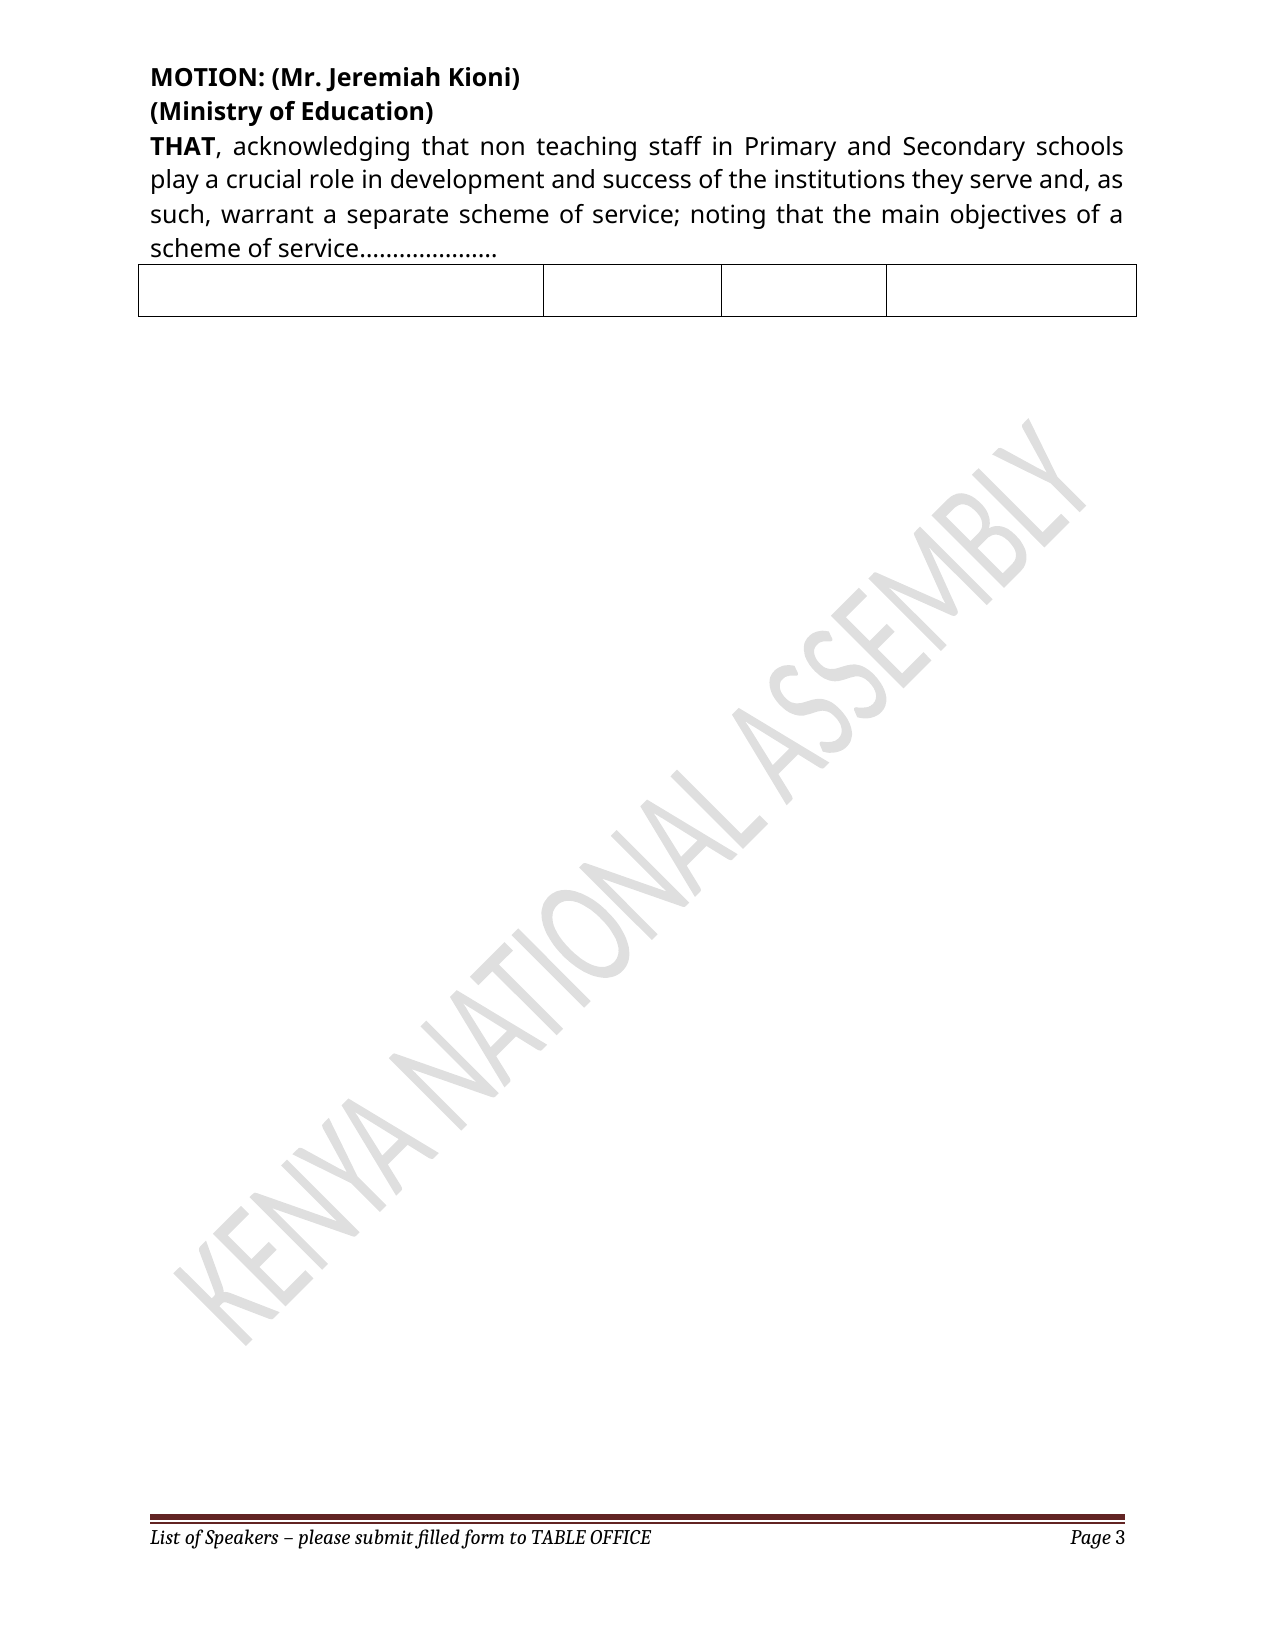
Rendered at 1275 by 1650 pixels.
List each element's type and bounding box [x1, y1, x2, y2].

table_cell [722, 265, 886, 316]
table_cell [139, 265, 543, 316]
table_cell [544, 265, 721, 316]
table_cell [887, 265, 1136, 316]
